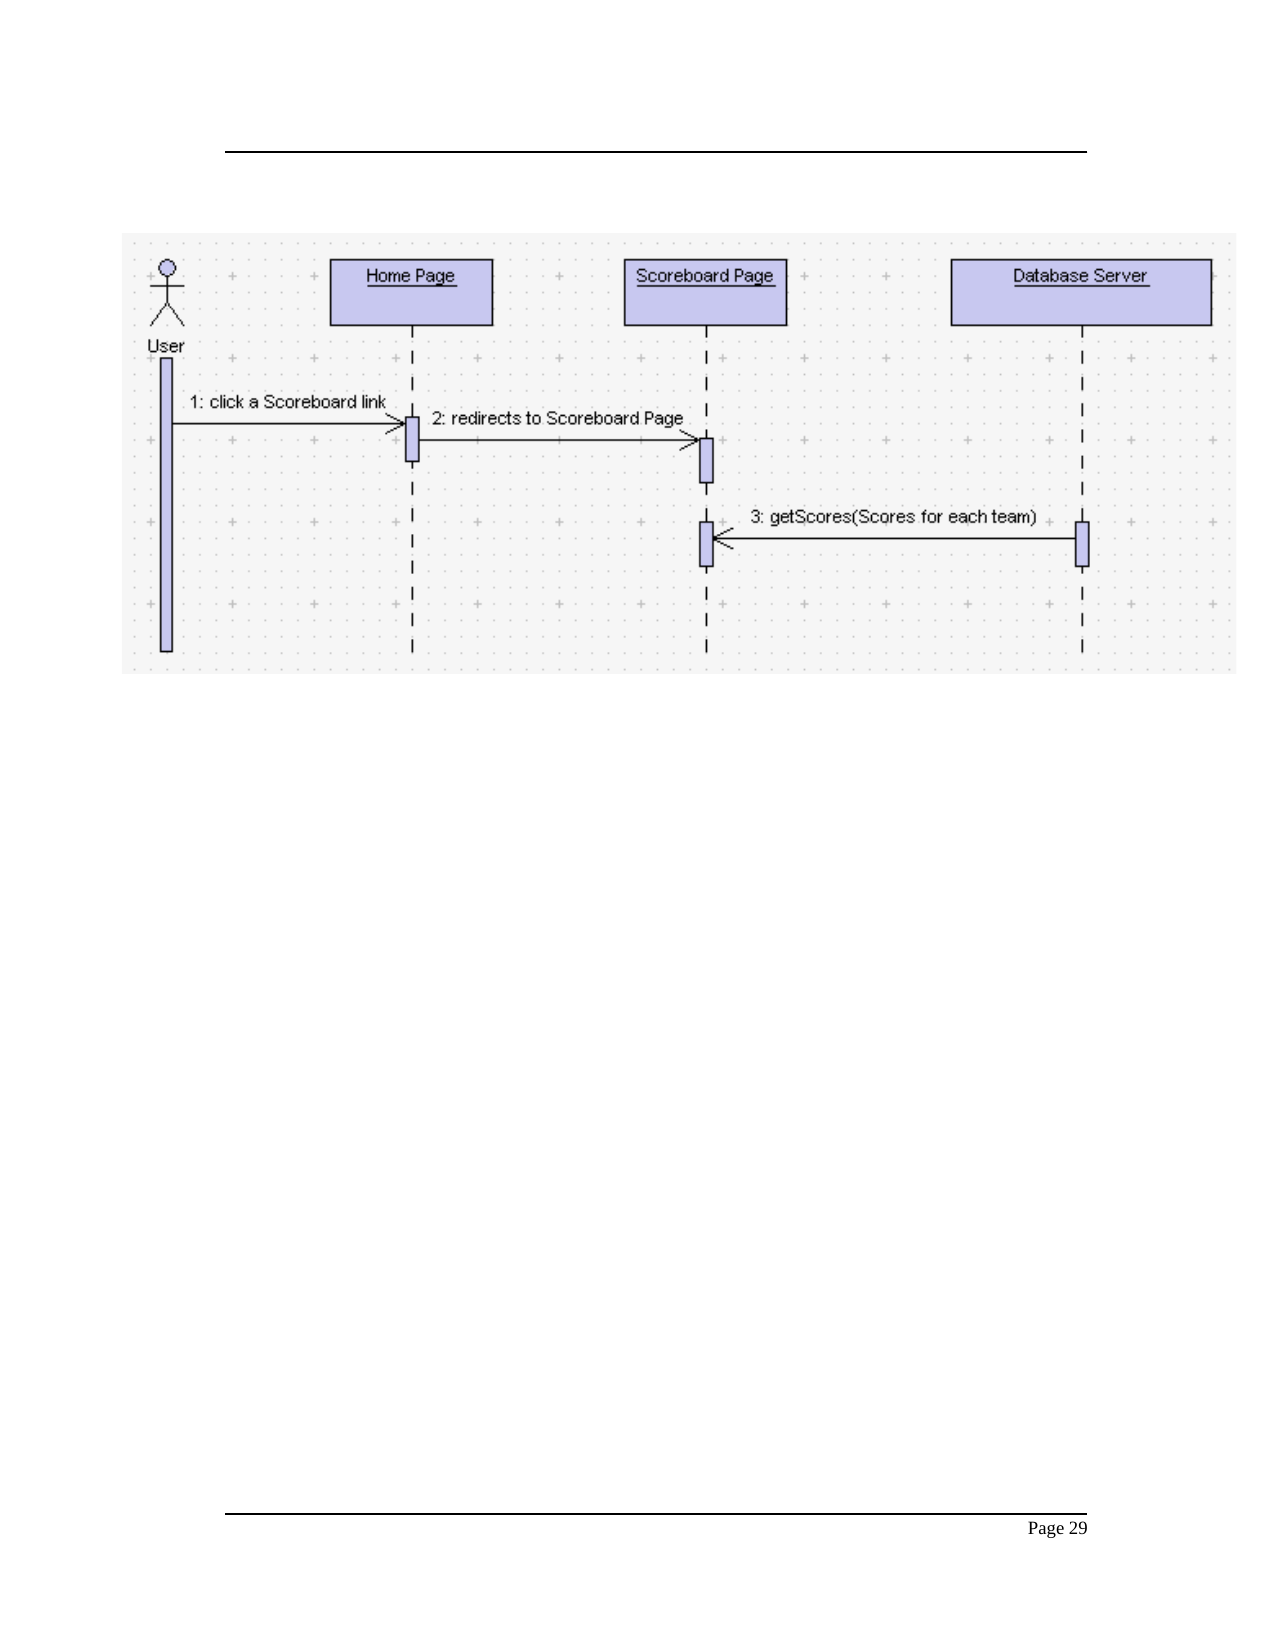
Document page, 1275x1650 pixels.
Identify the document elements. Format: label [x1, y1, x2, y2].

picture [121, 233, 1237, 674]
